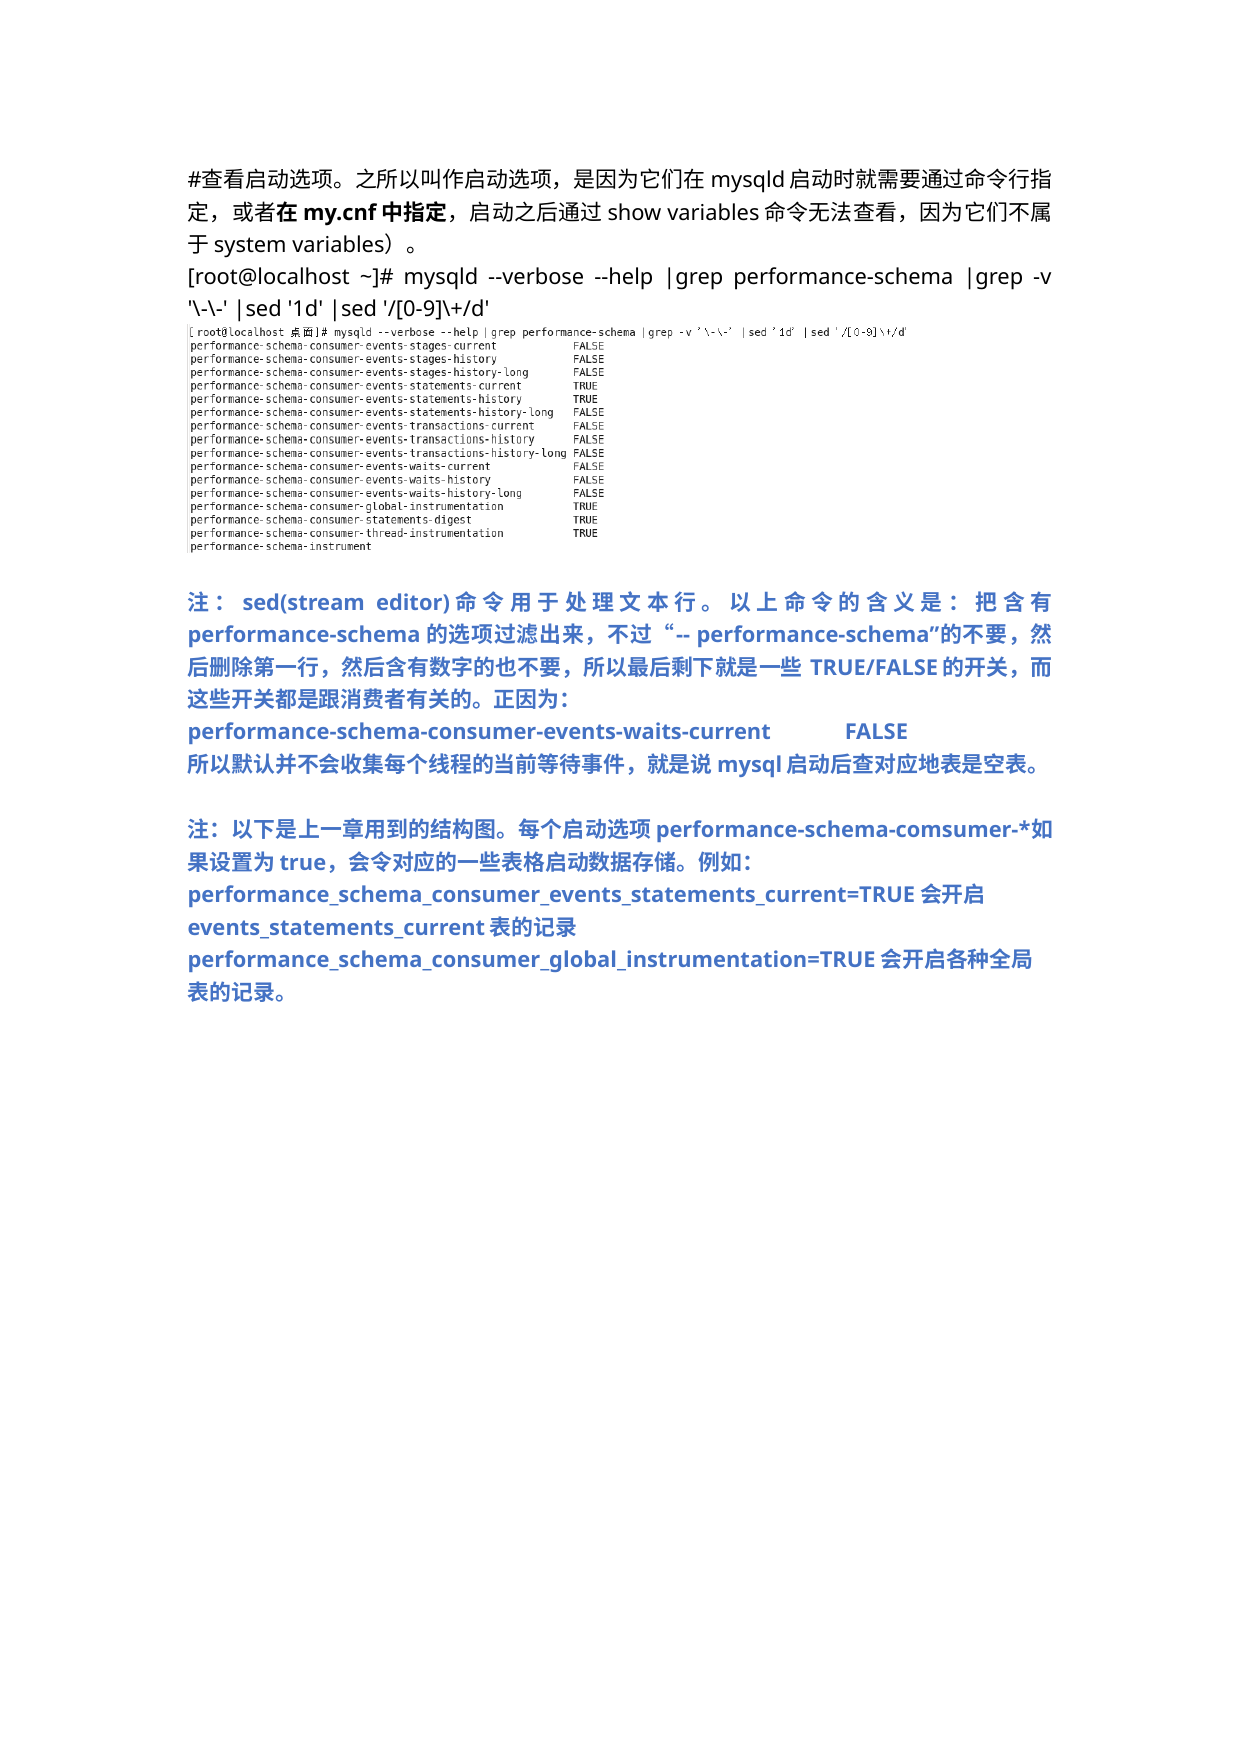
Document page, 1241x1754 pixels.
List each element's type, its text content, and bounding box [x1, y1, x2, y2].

text 注：以下是上一章用到的结构图。每个启动选项performance-schema-comsumer-*如果设置为true，会令对应的一些表格启动数据存储。例如： [187, 812, 1053, 877]
text #查看启动选项。之所以叫作启动选项，是因为它们在mysqld启动时就需要通过命令行指定，或者在my.cnf中指定，启动之后通过show variables命令无法查看，因为它们不属于system variables）。 [187, 162, 1053, 259]
text 所以默认并不会收集每个线程的当前等待事件，就是说mysql启动后查对应地表是空表。 [187, 747, 1053, 779]
text performance-schema-consumer-events-waits-current FALSE [187, 714, 1053, 747]
picture [187, 324, 916, 553]
text performance_schema_consumer_global_instrumentation=TRUE会开启各种全局表的记录。 [187, 942, 1053, 1007]
text [root@localhost ~]# mysqld --verbose --help |grep performance-schema |grep -v '\-\-' |sed '1d' |sed '/[0-9]\+/d' [187, 259, 1053, 324]
text 注：sed(stream editor)命令用于处理文本行。以上命令的含义是：把含有performance-schema的选项过滤出来，不过“-- performance-schema”的不要，然后删除第一行，然后含有数字的也不要，所以最后剩下就是一些TRUE/FALSE的开关，而这些开关都是跟消费者有关的。正因为： [187, 584, 1053, 714]
text performance_schema_consumer_events_statements_current=TRUE会开启events_statements_current表的记录 [187, 877, 1053, 942]
